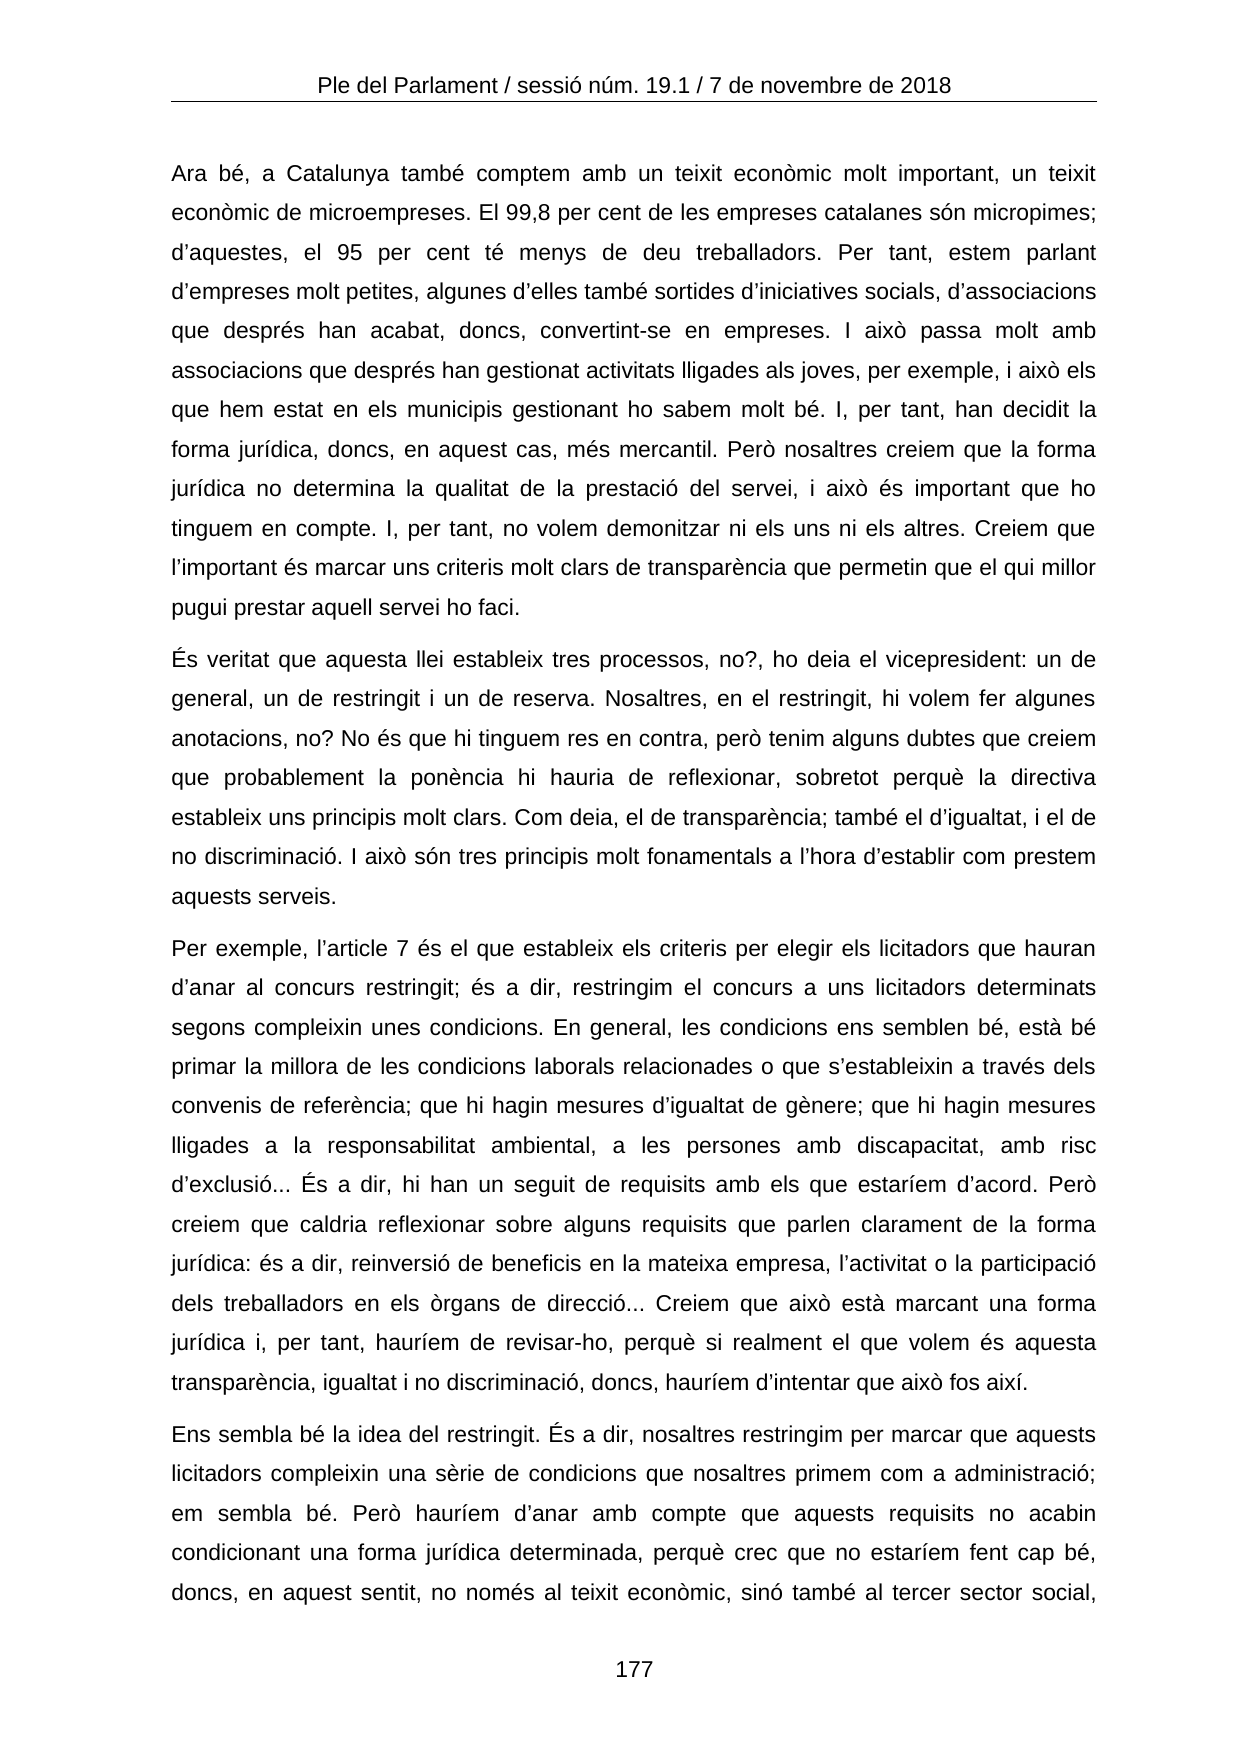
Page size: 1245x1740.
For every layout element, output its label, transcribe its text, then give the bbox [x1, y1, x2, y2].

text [171, 1421, 1097, 1605]
text És veritat que aquesta llei estableix tres processos, no?, ho deia el vicepresident: un de general, un de restringit i un de reserva. Nosaltres, en el restringit, hi volem fer algunes anotacions, no? No és que hi tinguem res en contra, però tenim alguns dubtes que creiem que probablement la ponència hi hauria de reflexionar, sobretot perquè la directiva estableix uns principis molt clars. Com deia, el de transparència; també el d’igualtat, i el de no discriminació. I això són tres principis molt fonamentals a l’hora d’establir com prestem aquests serveis. [171, 646, 1097, 909]
text Per exemple, l’article 7 és el que estableix els criteris per elegir els licitadors que hauran d’anar al concurs restringit; és a dir, restringim el concurs a uns licitadors determinats segons compleixin unes condicions. En general, les condicions ens semblen bé, està bé primar la millora de les condicions laborals relacionades o que s’estableixin a través dels convenis de referència; que hi hagin mesures d’igualtat de gènere; que hi hagin mesures lligades a la responsabilitat ambiental, a les persones amb discapacitat, amb risc d’exclusió... És a dir, hi han un seguit de requisits amb els que estaríem d’acord. Però creiem que caldria reflexionar sobre alguns requisits que parlen clarament de la forma jurídica: és a dir, reinversió de beneficis en la mateixa empresa, l’activitat o la participació dels treballadors en els òrgans de direcció... Creiem que això està marcant una forma jurídica i, per tant, hauríem de revisar-ho, perquè si realment el que volem és aquesta transparència, igualtat i no discriminació, doncs, hauríem d’intentar que això fos així. [171, 934, 1097, 1395]
text Ara bé, a Catalunya també comptem amb un teixit econòmic molt important, un teixit econòmic de microempreses. El 99,8 per cent de les empreses catalanes són micropimes; d’aquestes, el 95 per cent té menys de deu treballadors. Per tant, estem parlant d’empreses molt petites, algunes d’elles també sortides d’iniciatives socials, d’associacions que després han acabat, doncs, convertint-se en empreses. I això passa molt amb associacions que després han gestionat activitats lligades als joves, per exemple, i això els que hem estat en els municipis gestionant ho sabem molt bé. I, per tant, han decidit la forma jurídica, doncs, en aquest cas, més mercantil. Però nosaltres creiem que la forma jurídica no determina la qualitat de la prestació del servei, i això és important que ho tinguem en compte. I, per tant, no volem demonitzar ni els uns ni els altres. Creiem que l’important és marcar uns criteris molt clars de transparència que permetin que el qui millor pugui prestar aquell servei ho faci. [171, 159, 1097, 620]
